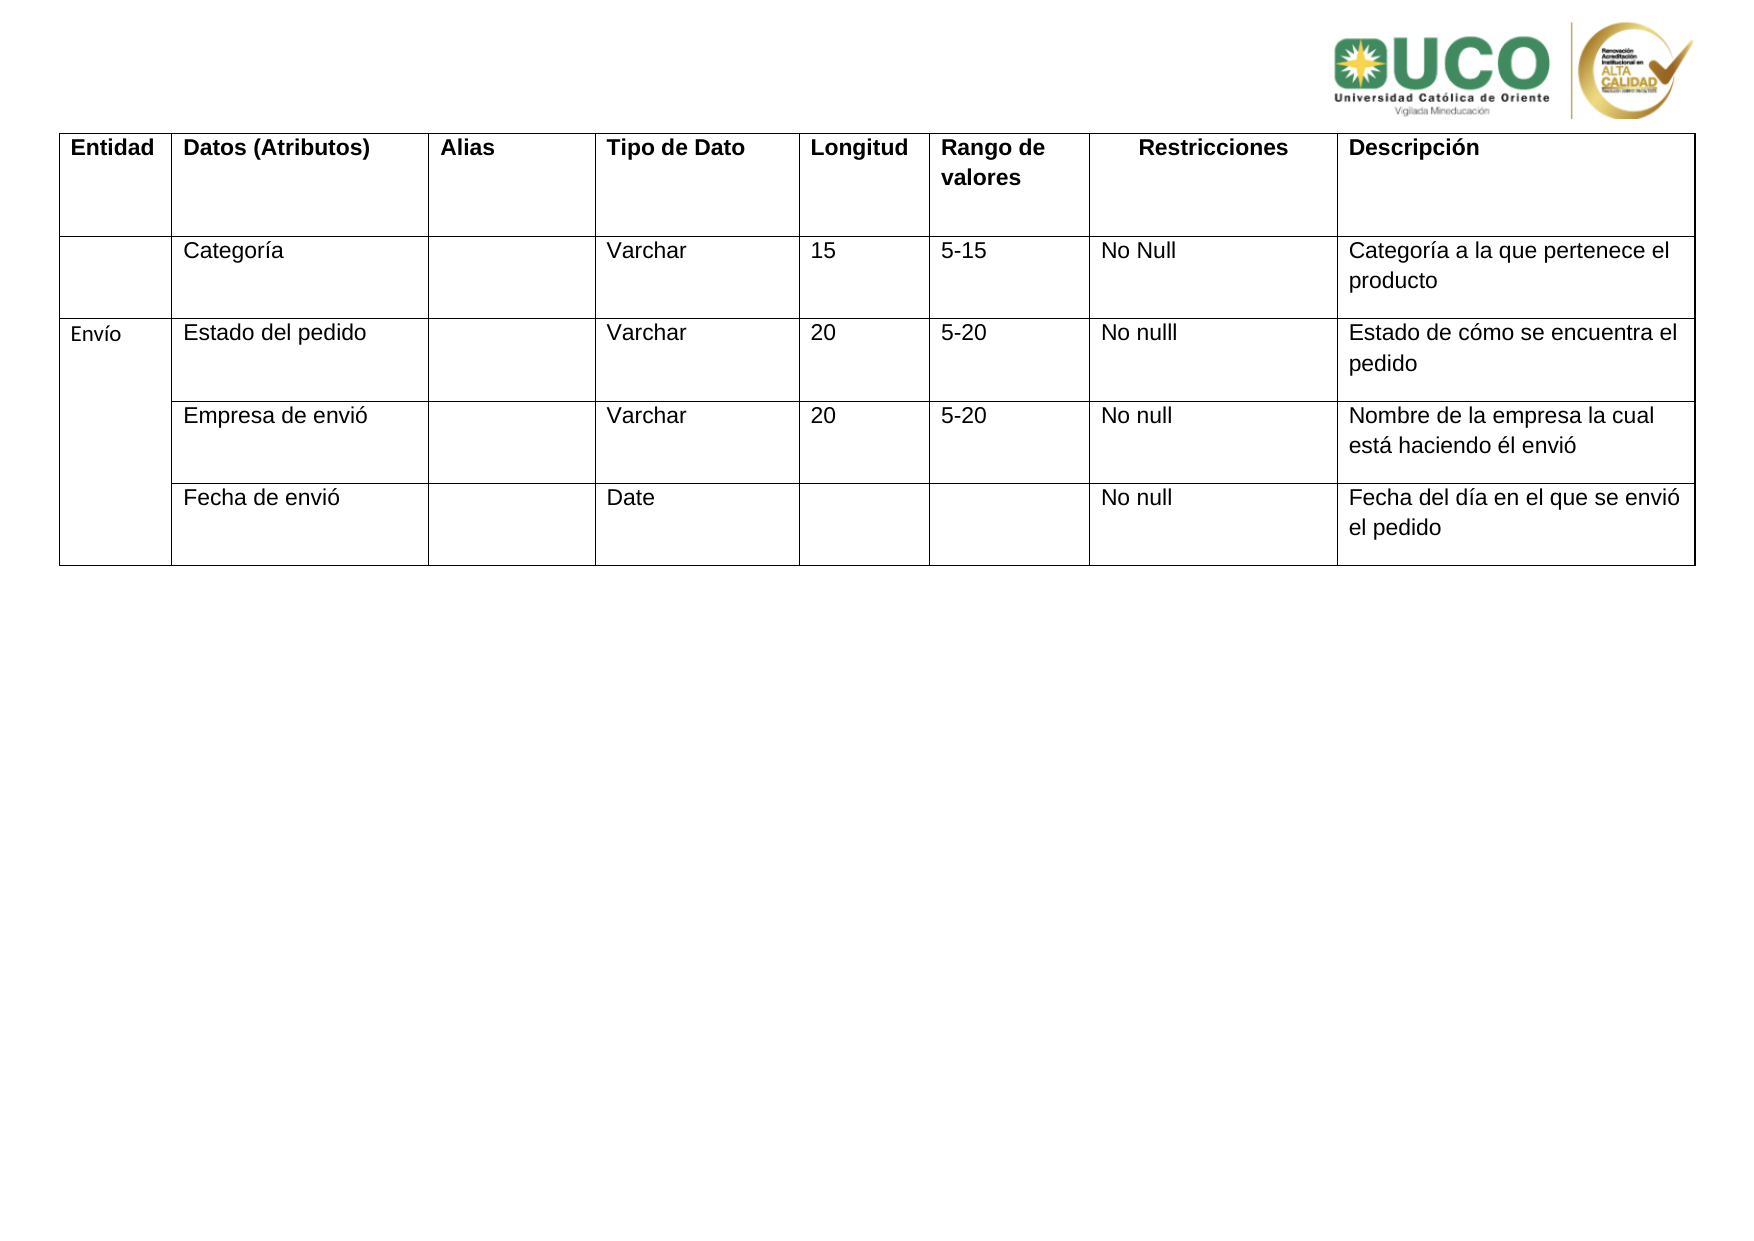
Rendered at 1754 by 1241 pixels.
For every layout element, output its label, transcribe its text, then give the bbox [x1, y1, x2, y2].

table_cell No null [1090, 402, 1337, 483]
table_cell Varchar [596, 319, 799, 401]
table_cell 5-15 [930, 237, 1089, 318]
table_cell Estado del pedido [172, 319, 428, 401]
table_cell No nulll [1090, 319, 1337, 401]
table_cell 5-20 [930, 402, 1089, 483]
table_cell Estado de cómo se encuentra el pedido [1338, 319, 1694, 401]
table_header Descripción [1338, 134, 1694, 236]
table_cell 5-20 [930, 319, 1089, 401]
table_cell Envío [60, 319, 171, 565]
picture [1328, 14, 1695, 119]
table_header Restricciones [1090, 134, 1337, 236]
table_cell [429, 319, 595, 401]
table_cell Varchar [596, 237, 799, 318]
table_cell No null [1090, 484, 1337, 565]
table_cell [429, 484, 595, 565]
table_cell 15 [800, 237, 929, 318]
table_cell No Null [1090, 237, 1337, 318]
table_header Datos (Atributos) [172, 134, 428, 236]
table_cell Fecha de envió [172, 484, 428, 565]
table_cell Categoría a la que pertenece el producto [1338, 237, 1694, 318]
table_header Longitud [800, 134, 929, 236]
table_header Rango de valores [930, 134, 1089, 236]
table_cell 20 [800, 319, 929, 401]
table_cell [800, 484, 929, 565]
table_cell 20 [800, 402, 929, 483]
table_cell Empresa de envió [172, 402, 428, 483]
table_cell Date [596, 484, 799, 565]
table_cell Varchar [596, 402, 799, 483]
table_cell [429, 402, 595, 483]
table_header Alias [429, 134, 595, 236]
table_cell Fecha del día en el que se envió el pedido [1338, 484, 1694, 565]
table_header Tipo de Dato [596, 134, 799, 236]
table_cell [930, 484, 1089, 565]
table_cell Categoría [172, 237, 428, 318]
table_cell [429, 237, 595, 318]
table_cell Nombre de la empresa la cual está haciendo él envió [1338, 402, 1694, 483]
table_header Entidad [60, 134, 171, 236]
